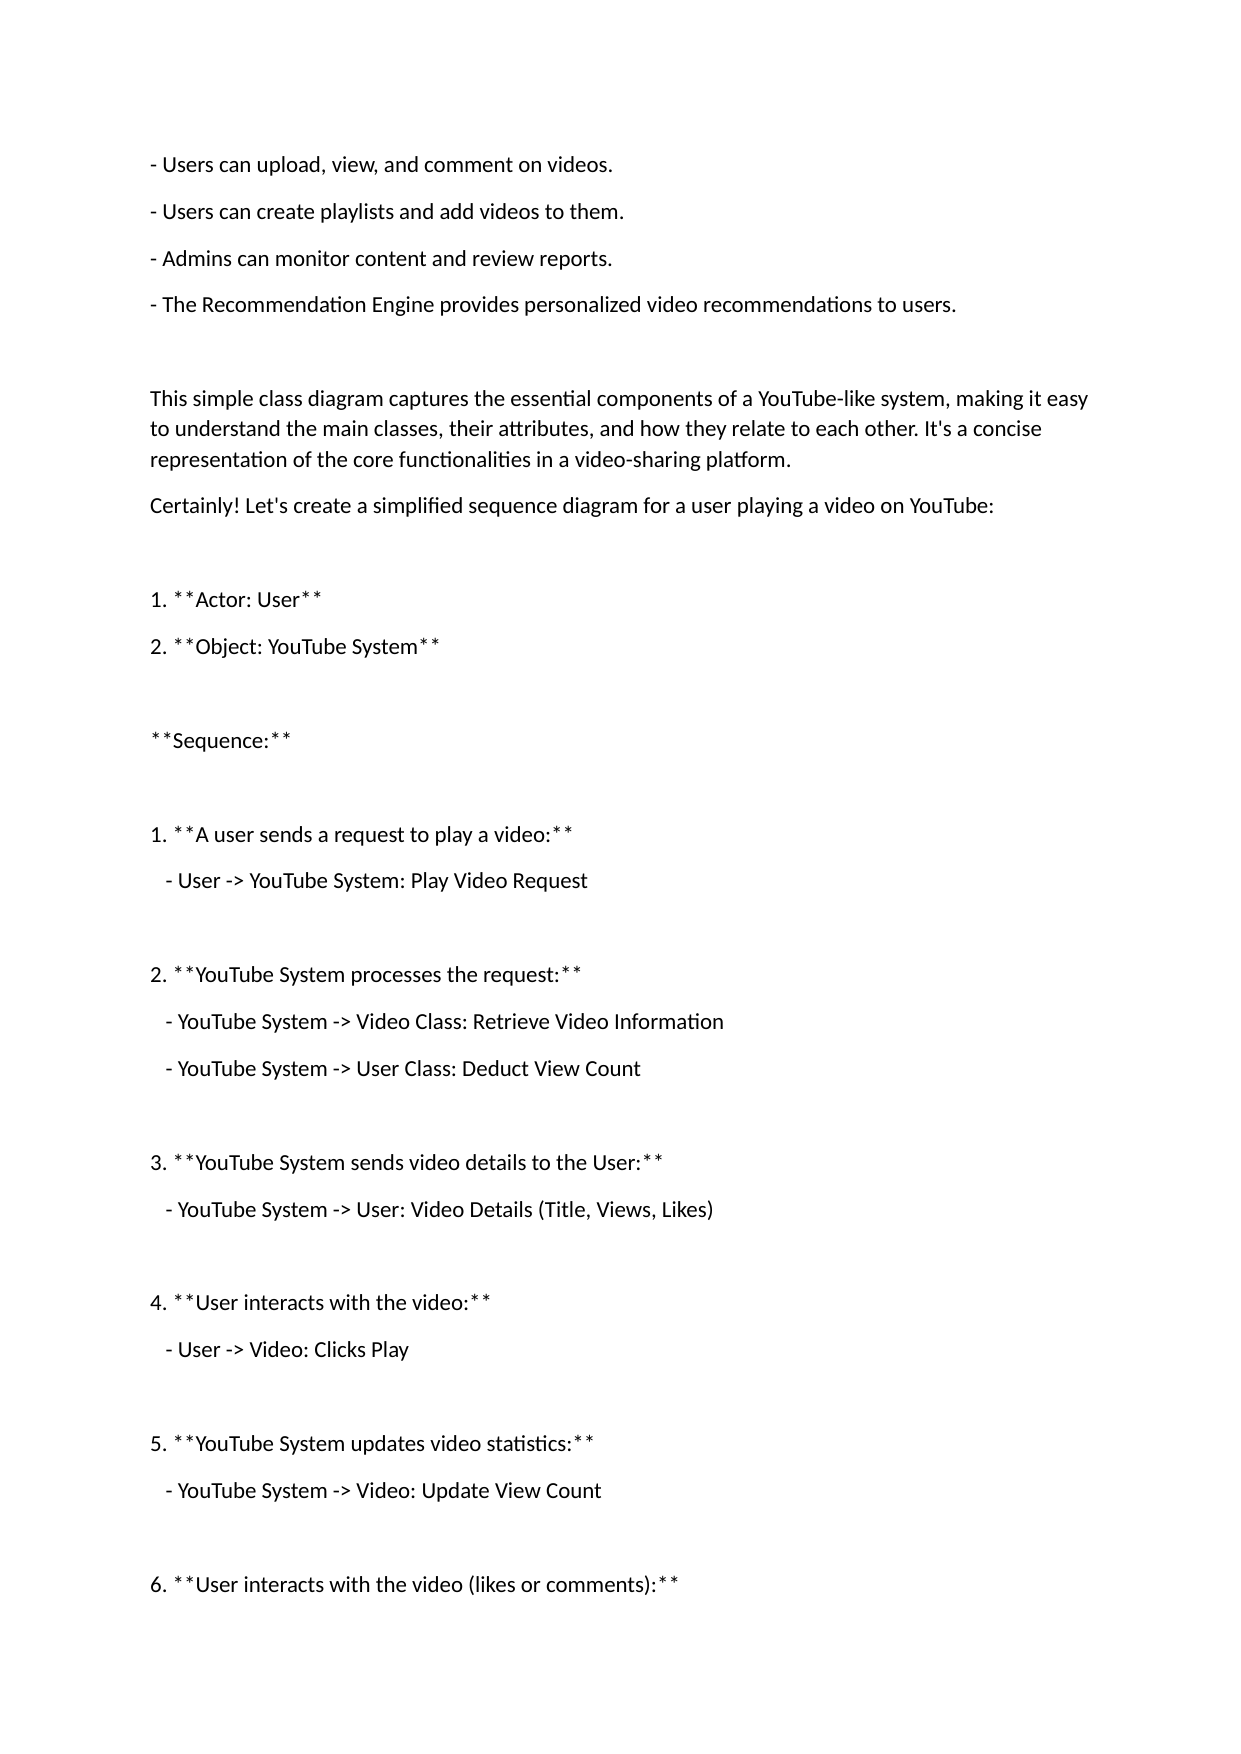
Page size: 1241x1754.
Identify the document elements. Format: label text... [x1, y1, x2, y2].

text - YouTube System -> User Class: Deduct View Count [150, 1054, 1090, 1082]
text - YouTube System -> Video: Update View Count [150, 1476, 1090, 1504]
text 6. **User interacts with the video (likes or comments):** [150, 1570, 1090, 1598]
text **Sequence:** [150, 726, 1090, 754]
text - YouTube System -> User: Video Details (Title, Views, Likes) [150, 1195, 1090, 1223]
text Certainly! Let's create a simplified sequence diagram for a user playing a video on YouTube: [150, 492, 1090, 520]
text - Users can upload, view, and comment on videos. [150, 150, 1090, 178]
text 5. **YouTube System updates video statistics:** [150, 1429, 1090, 1457]
text 2. **YouTube System processes the request:** [150, 960, 1090, 988]
text - Admins can monitor content and review reports. [150, 244, 1090, 272]
text This simple class diagram captures the essential components of a YouTube-like system, making it easy to understand the main classes, their attributes, and how they relate to each other. It's a concise representation of the core functionalities in a video-sharing platform. [150, 384, 1090, 473]
text 3. **YouTube System sends video details to the User:** [150, 1148, 1090, 1176]
text 1. **A user sends a request to play a video:** [150, 820, 1090, 848]
text - User -> Video: Clicks Play [150, 1335, 1090, 1363]
text - Users can create playlists and add videos to them. [150, 197, 1090, 225]
text 2. **Object: YouTube System** [150, 632, 1090, 660]
text - YouTube System -> Video Class: Retrieve Video Information [150, 1007, 1090, 1035]
text 1. **Actor: User** [150, 585, 1090, 613]
text - The Recommendation Engine provides personalized video recommendations to users. [150, 291, 1090, 319]
text 4. **User interacts with the video:** [150, 1288, 1090, 1317]
text - User -> YouTube System: Play Video Request [150, 867, 1090, 895]
